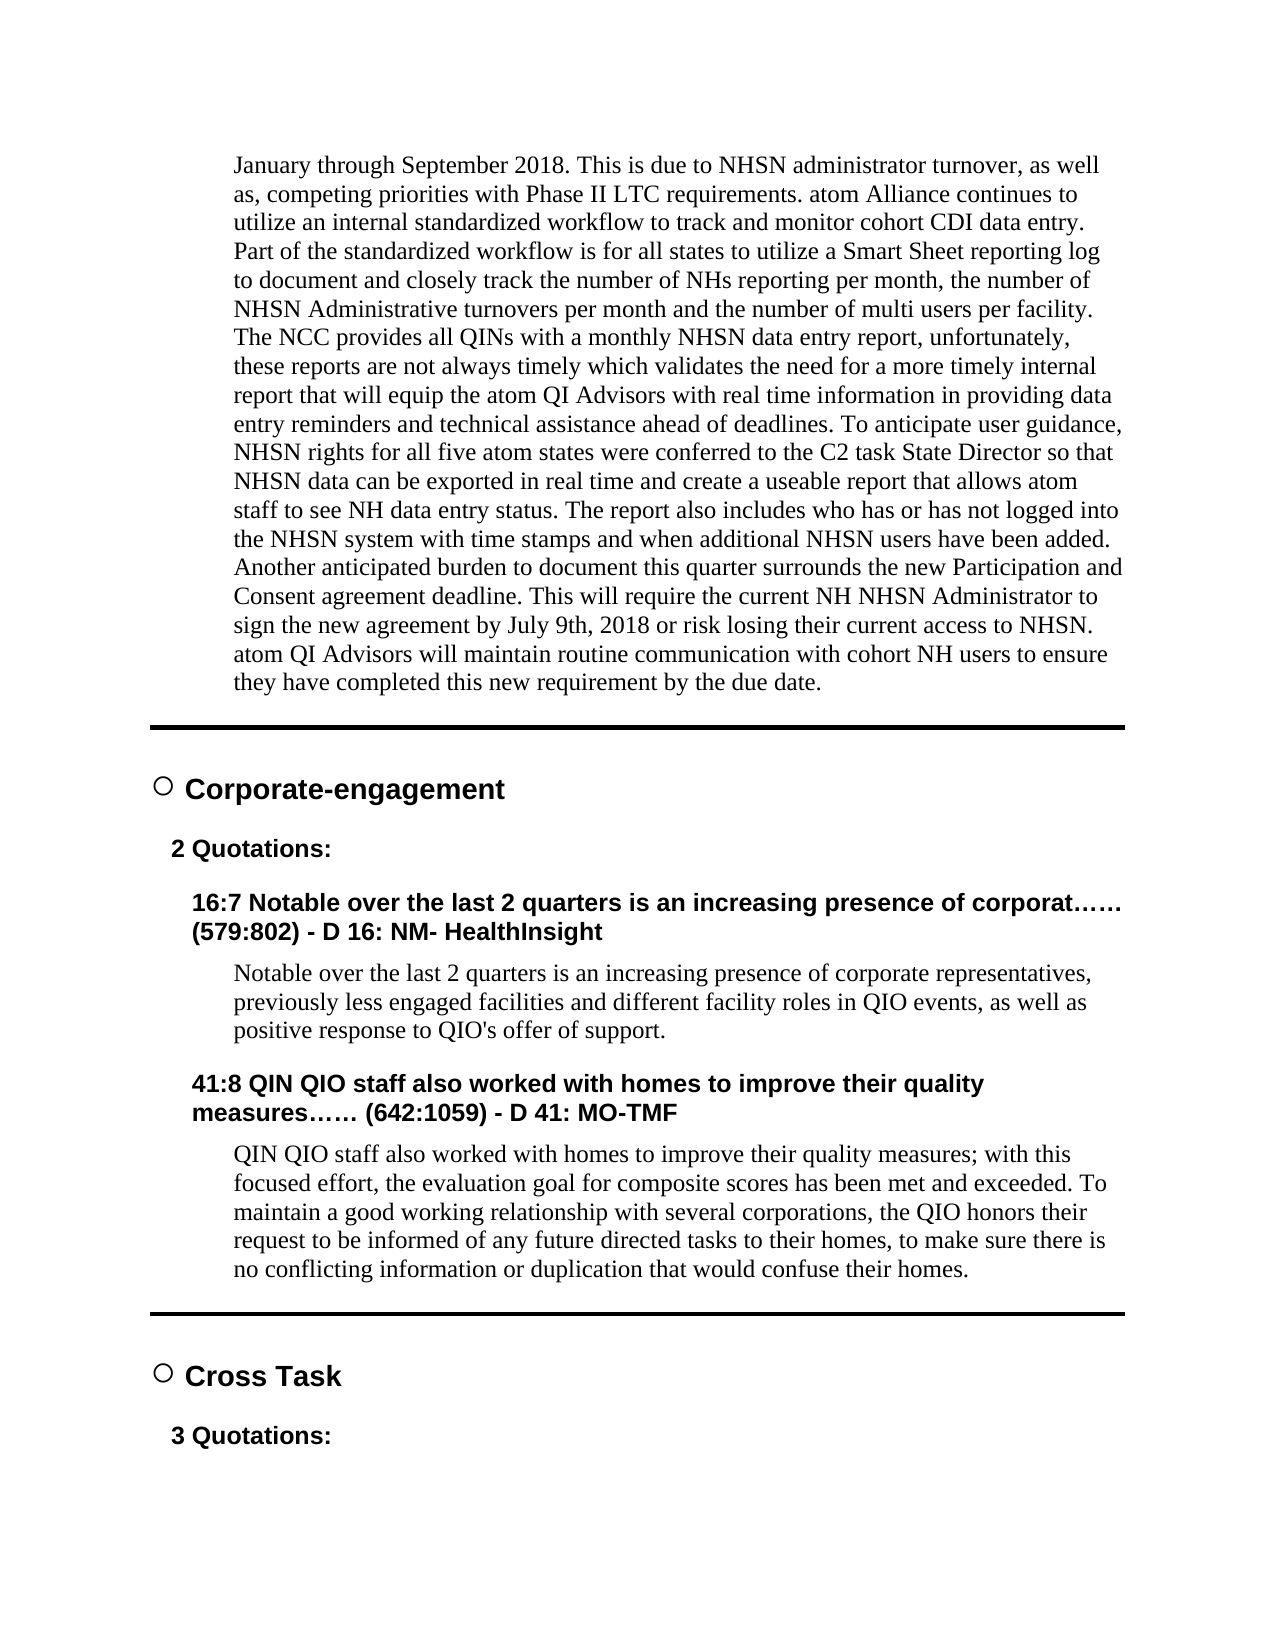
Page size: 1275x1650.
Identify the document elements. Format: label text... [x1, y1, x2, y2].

text 3 Quotations: [171, 1421, 1125, 1449]
text 2 Quotations: [171, 834, 1125, 863]
text ○ Corporate-engagement [150, 730, 1125, 809]
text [212, 150, 1125, 696]
text ○ Cross Task [150, 1316, 1125, 1396]
text QIN QIO staff also worked with homes to improve their quality measures; with this focused effort, the evaluation goal for composite scores has been met and exceeded. To maintain a good working relationship with several corporations, the QIO honors their request to be informed of any future directed tasks to their homes, to make sure there is no conflicting information or duplication that would confuse their homes. [212, 1139, 1125, 1283]
text 41:8 QIN QIO staff also worked with homes to improve their quality measures…… (642:1059) - D 41: MO-TMF [192, 1069, 1125, 1127]
text Notable over the last 2 quarters is an increasing presence of corporate representatives, previously less engaged facilities and different facility roles in QIO events, as well as positive response to QIO's offer of support. [212, 958, 1125, 1044]
text 16:7 Notable over the last 2 quarters is an increasing presence of corporat…… (579:802) - D 16: NM- HealthInsight [192, 888, 1125, 945]
